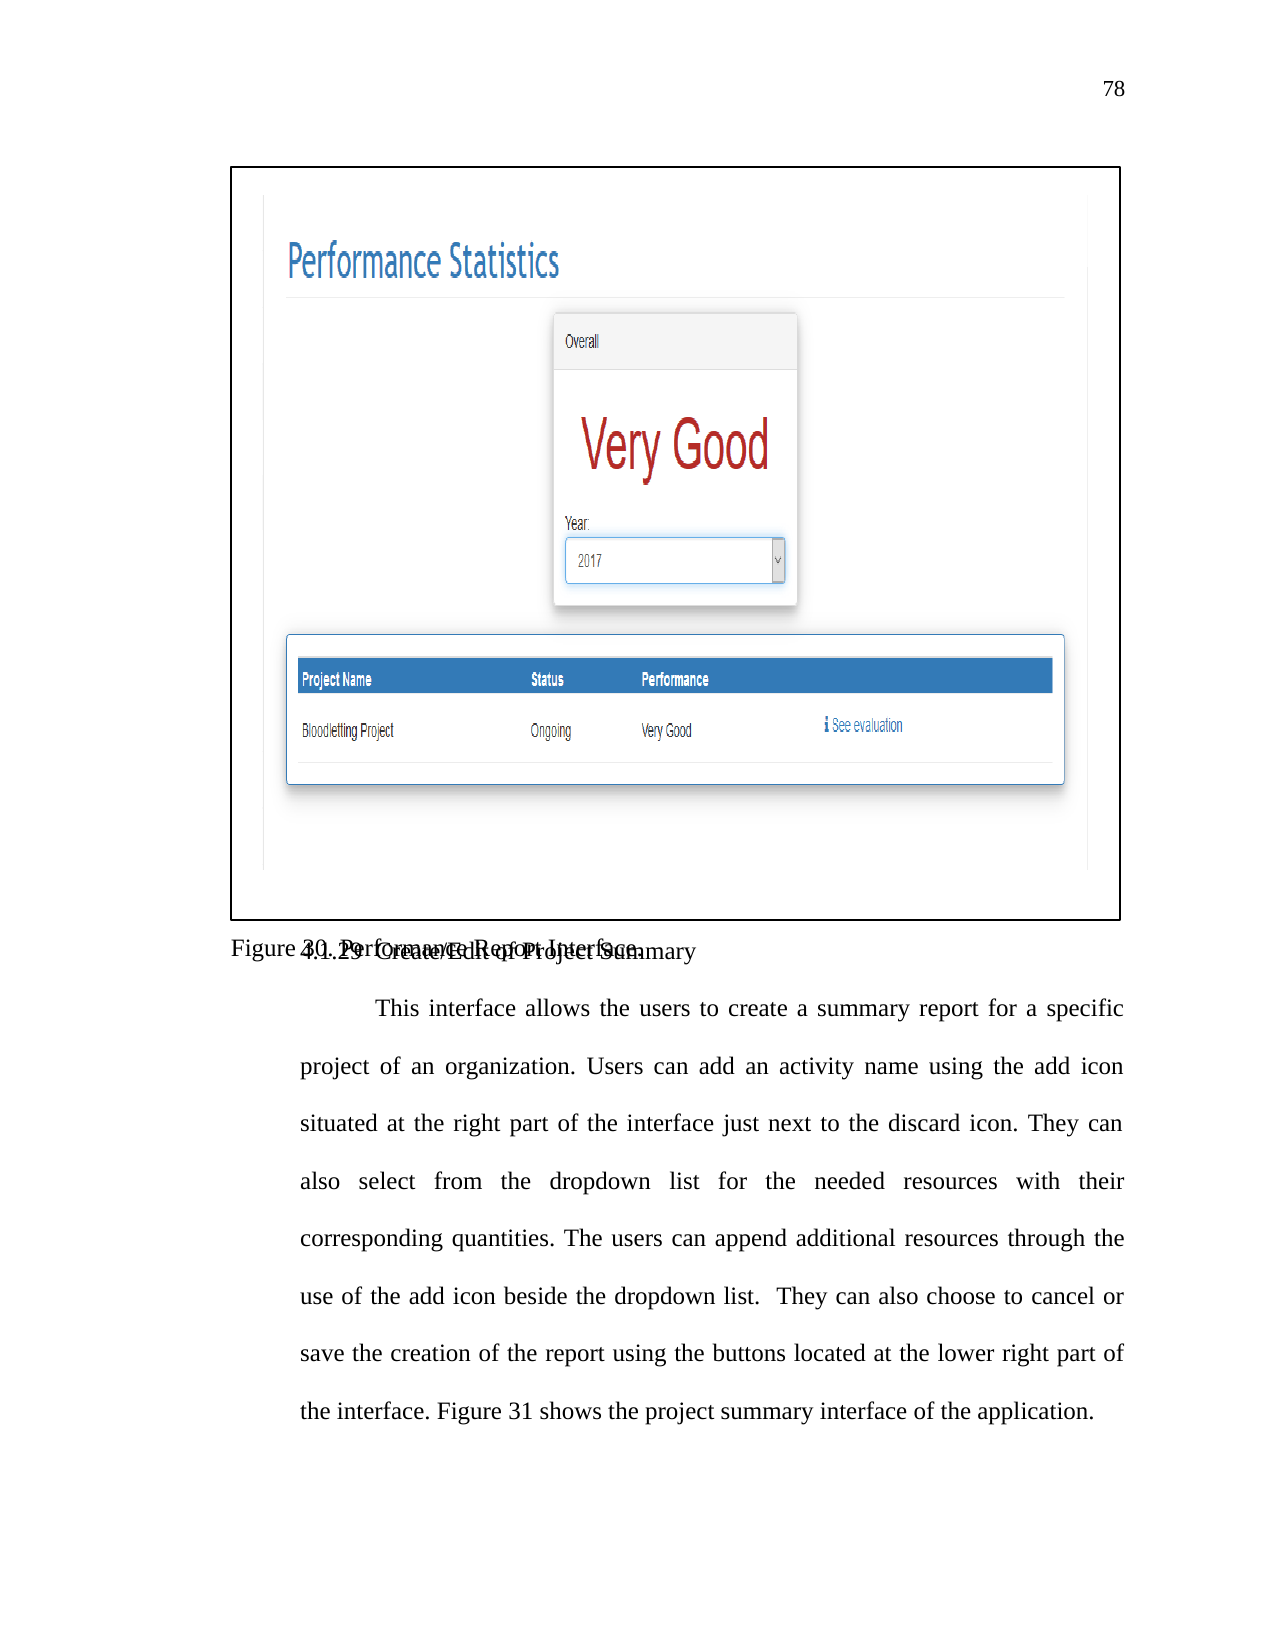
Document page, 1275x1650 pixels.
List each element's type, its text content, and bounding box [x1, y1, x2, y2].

picture [262, 195, 1088, 870]
list Create/Edit of Project Summary [300, 324, 1125, 964]
text This interface allows the users to create a summary report for a specific project of an organization. Users can add an activity name using the add icon situated at the right part of the interface just next to the discard icon. They can also select from the dropdown list for the needed resources with their corresponding quantities. The users can append additional resources through the use of the add icon beside the dropdown list. They can also choose to cancel or save the creation of the report using the buttons located at the lower right part of the interface. Figure 31 shows the project summary interface of the application. [300, 993, 1125, 1424]
